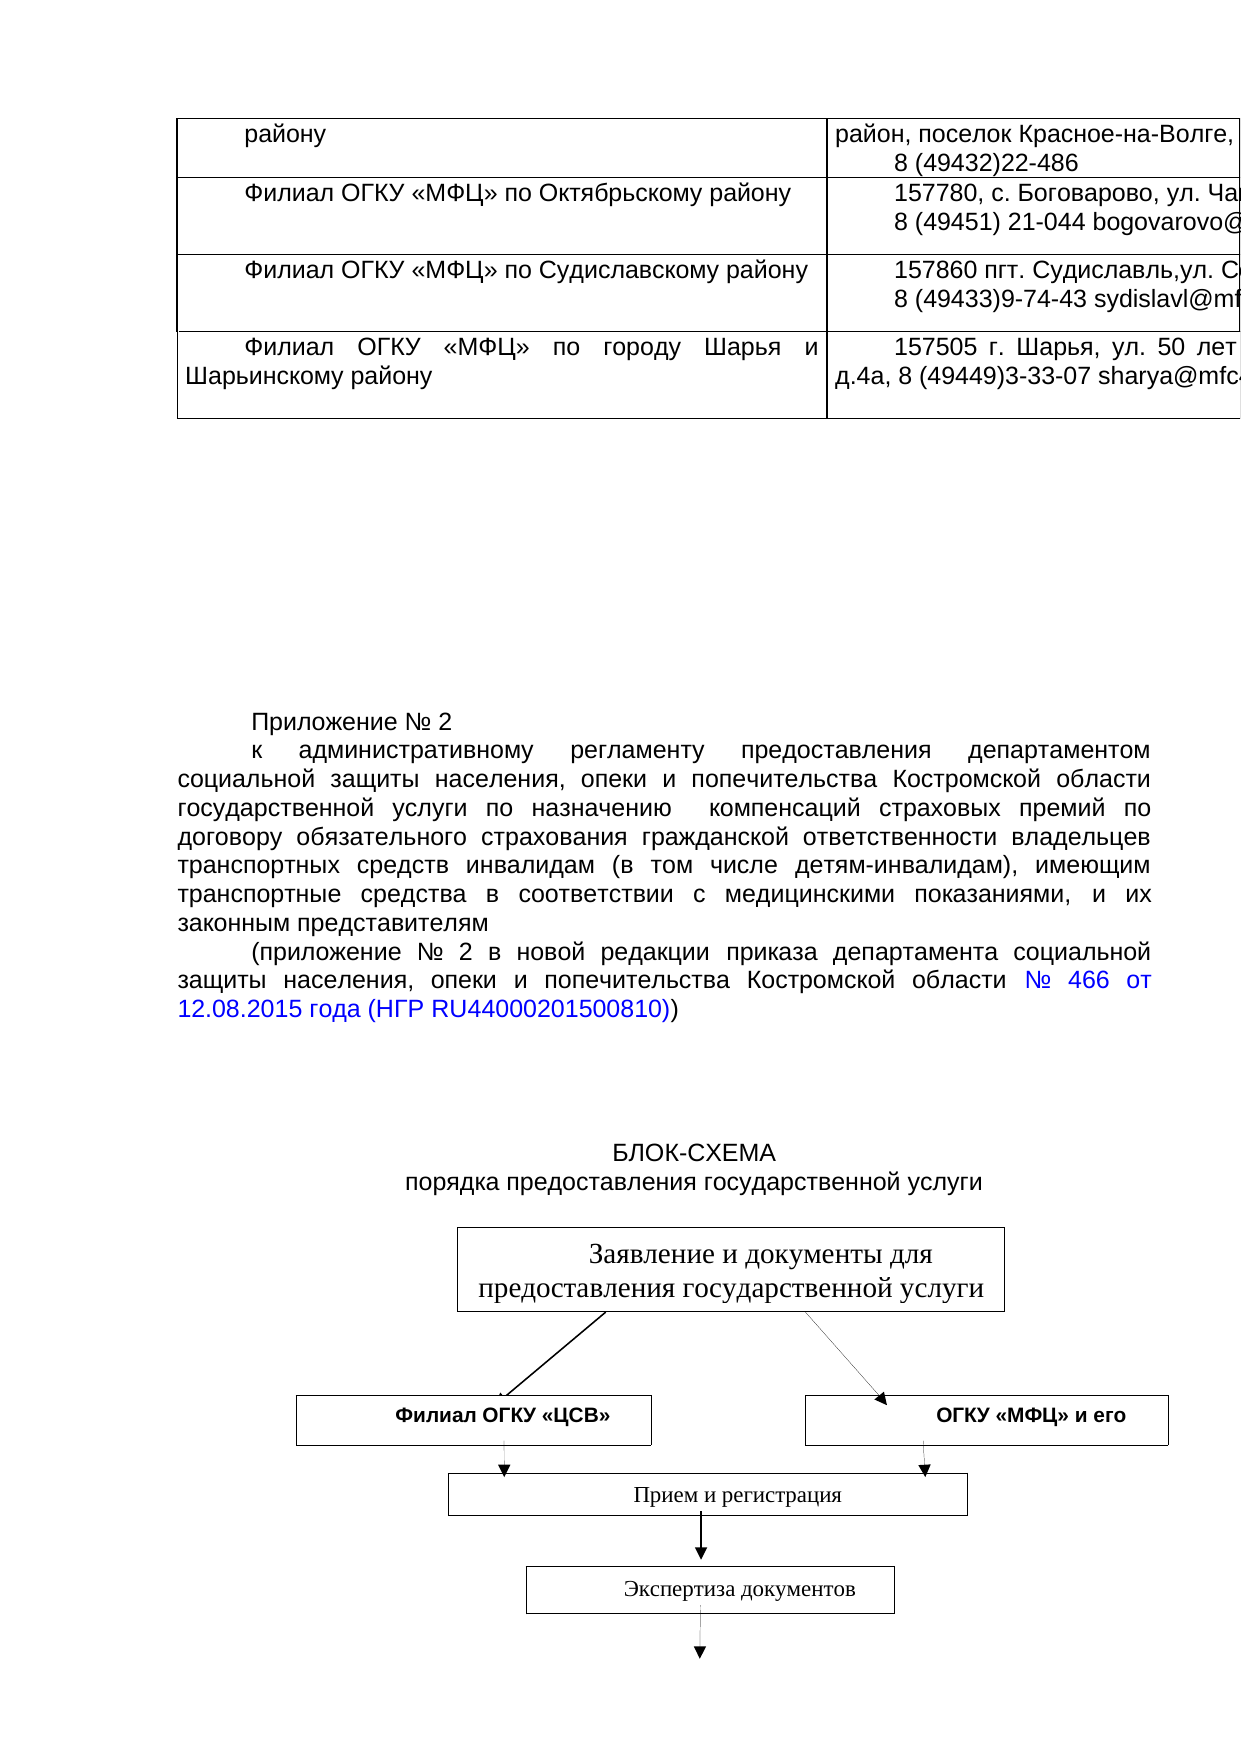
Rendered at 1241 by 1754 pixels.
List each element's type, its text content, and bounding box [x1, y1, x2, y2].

table_cell Филиал ОГКУ «МФЦ» по Октябрьскому району [178, 178, 826, 254]
text (приложение № 2 в новой редакции приказа департамента социальной защиты населения, опеки и попечительства Костромской области № 466 от 12.08.2015 года (НГР RU44000201500810)) [177, 937, 1152, 1023]
table_cell 157505 г. Шарья, ул. 50 лет Советской власти, д.4а, 8 (49449)3-33-07 sharya@mfc44.ru [828, 332, 1240, 418]
text БЛОК-СХЕМА [177, 1138, 1152, 1167]
table_cell 157780, с. Боговарово, ул. Чапаева, д. 2, 8 (49451) 21-044 bogovarovo@mfc44.ru [828, 178, 1239, 254]
text к административному регламенту предоставления департаментом социальной защиты населения, опеки и попечительства Костромской области государственной услуги по назначению компенсаций страховых премий по договору обязательного страхования гражданской ответственности владельцев транспортных средств инвалидам (в том числе детям-инвалидам), имеющим транспортные средства в соответствии с медицинскими показаниями, и их законным представителям [177, 735, 1152, 937]
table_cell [178, 119, 826, 177]
table_cell 157860 пгт. Судиславль,ул. Советская, д. 2а, 8 (49433)9-74-43 sydislavl@mfc44.ru [828, 255, 1239, 331]
table_cell Филиал ОГКУ «МФЦ» по Судиславскому району [178, 255, 826, 331]
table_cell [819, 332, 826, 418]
text Приложение № 2 [177, 707, 1152, 735]
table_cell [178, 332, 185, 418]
text порядка предоставления государственной услуги [177, 1167, 1152, 1195]
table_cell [828, 119, 1239, 177]
